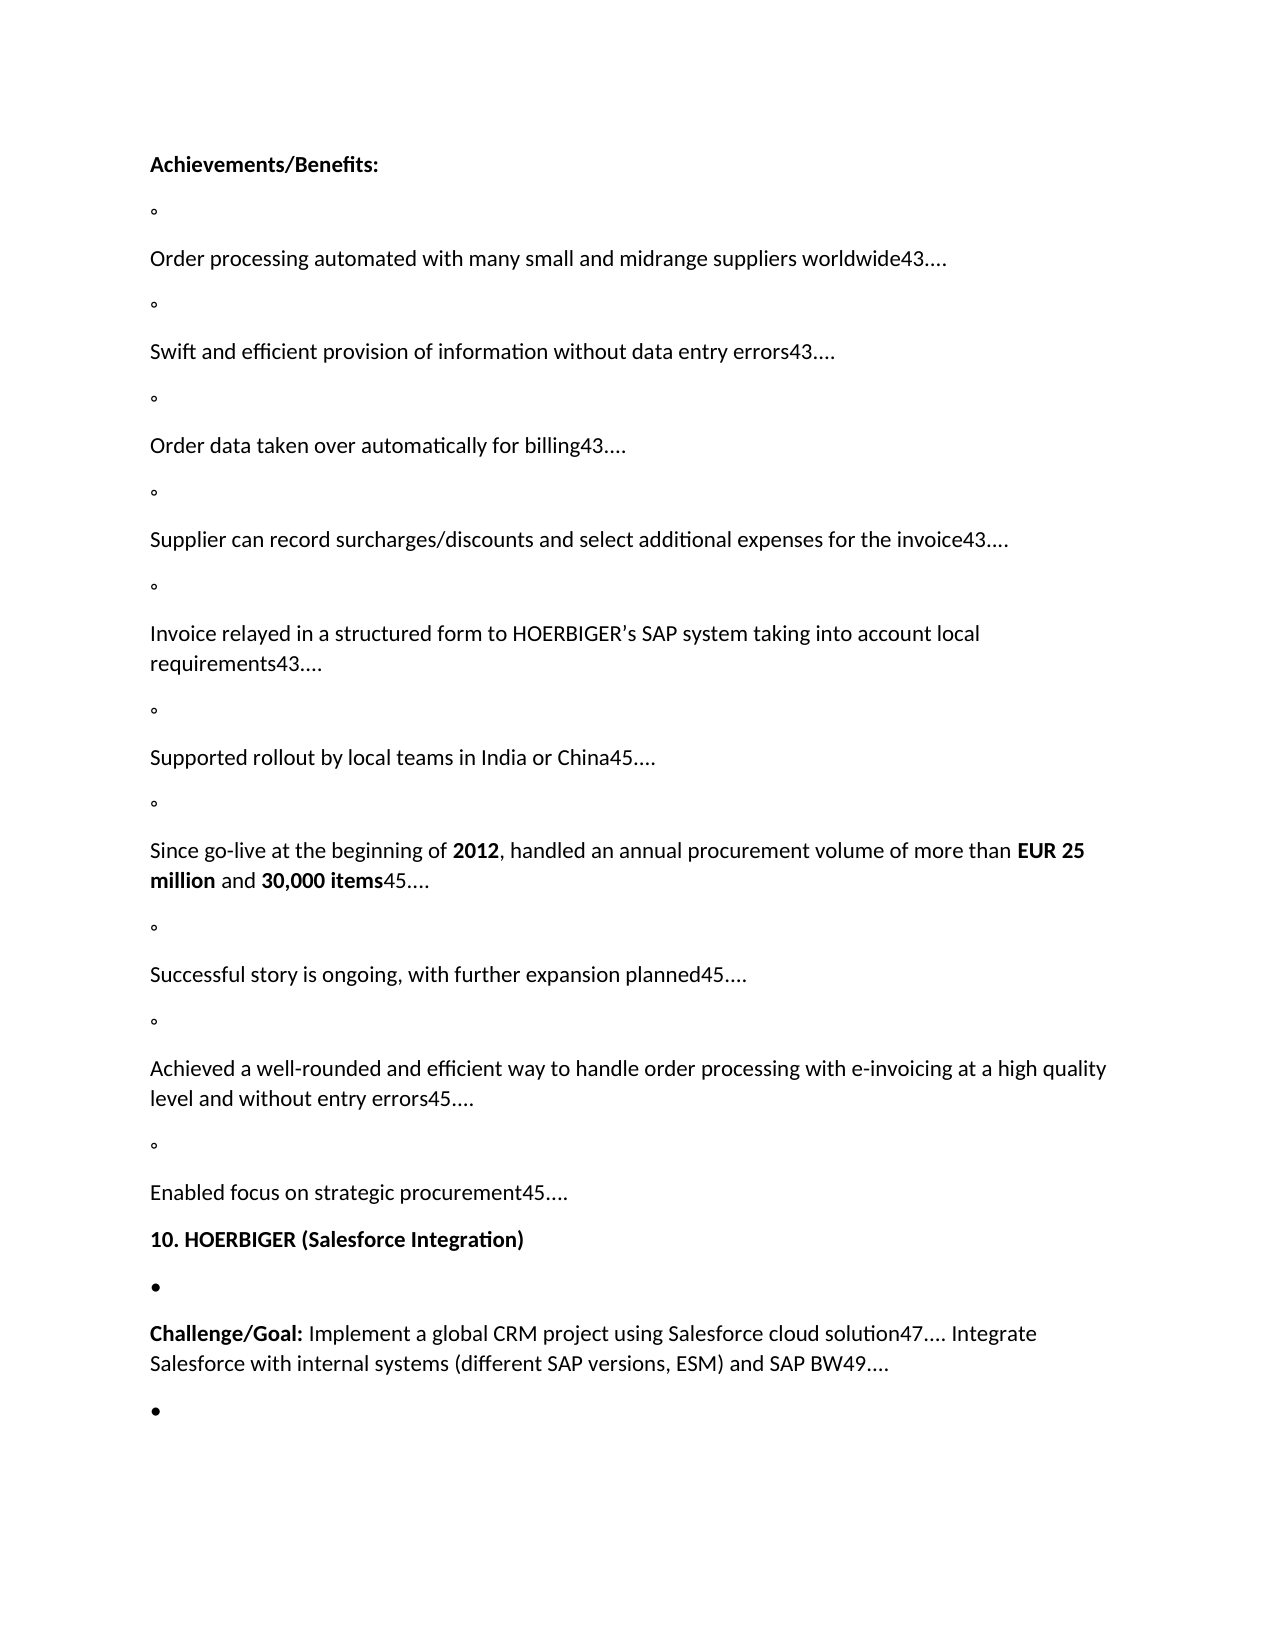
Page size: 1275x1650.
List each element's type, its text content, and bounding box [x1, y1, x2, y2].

text ◦ [150, 478, 1125, 506]
text ◦ [150, 1131, 1125, 1159]
text ◦ [150, 572, 1125, 600]
text Challenge/Goal: Implement a global CRM project using Salesforce cloud solution47.... Integrate Salesforce with internal systems (different SAP versions, ESM) and SAP BW49.... [150, 1319, 1125, 1377]
text Since go-live at the beginning of 2012, handled an annual procurement volume of more than EUR 25 million and 30,000 items45.... [150, 836, 1125, 895]
text ◦ [150, 197, 1125, 225]
text ◦ [150, 789, 1125, 818]
text Achieved a well-rounded and efficient way to handle order processing with e-invoicing at a high quality level and without entry errors45.... [150, 1054, 1125, 1112]
text • [150, 1396, 1125, 1424]
text Enabled focus on strategic procurement45.... [150, 1178, 1125, 1206]
text Supplier can record surcharges/discounts and select additional expenses for the invoice43.... [150, 525, 1125, 553]
text 10. HOERBIGER (Salesforce Integration) [150, 1225, 1125, 1253]
text ◦ [150, 696, 1125, 724]
text ◦ [150, 291, 1125, 319]
text ◦ [150, 384, 1125, 412]
text Order data taken over automatically for billing43.... [150, 431, 1125, 459]
text • [150, 1272, 1125, 1300]
text Order processing automated with many small and midrange suppliers worldwide43.... [150, 244, 1125, 272]
text Swift and efficient provision of information without data entry errors43.... [150, 337, 1125, 366]
text ◦ [150, 1007, 1125, 1035]
text Successful story is ongoing, with further expansion planned45.... [150, 960, 1125, 988]
text Achievements/Benefits: [150, 150, 1125, 178]
text Invoice relayed in a structured form to HOERBIGER’s SAP system taking into account local requirements43.... [150, 619, 1125, 677]
text Supported rollout by local teams in India or China45.... [150, 743, 1125, 771]
text ◦ [150, 913, 1125, 942]
